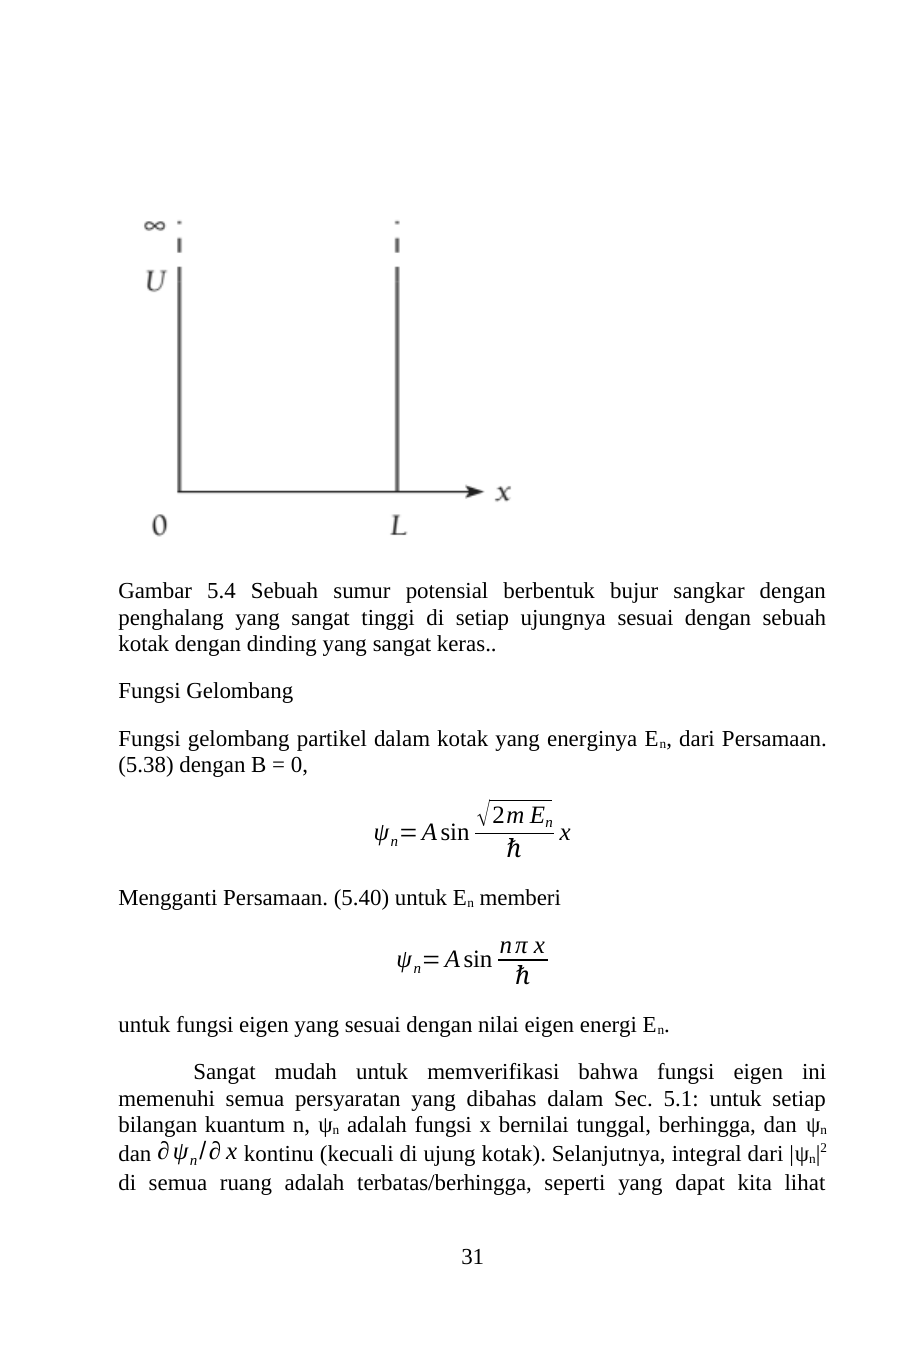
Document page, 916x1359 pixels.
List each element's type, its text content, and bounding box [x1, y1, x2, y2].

text Gambar 5.4 Sebuah sumur potensial berbentuk bujur sangkar dengan penghalang yang sangat tinggi di setiap ujungnya sesuai dengan sebuah kotak dengan dinding yang sangat keras.. [118, 578, 827, 657]
text Fungsi gelombang partikel dalam kotak yang energinya En, dari Persamaan. (5.38) dengan B = 0, [118, 725, 827, 777]
text Mengganti Persamaan. (5.40) untuk En memberi [118, 884, 827, 910]
text Fungsi Gelombang [118, 677, 827, 704]
text untuk fungsi eigen yang sesuai dengan nilai eigen energi En. [118, 1011, 827, 1037]
